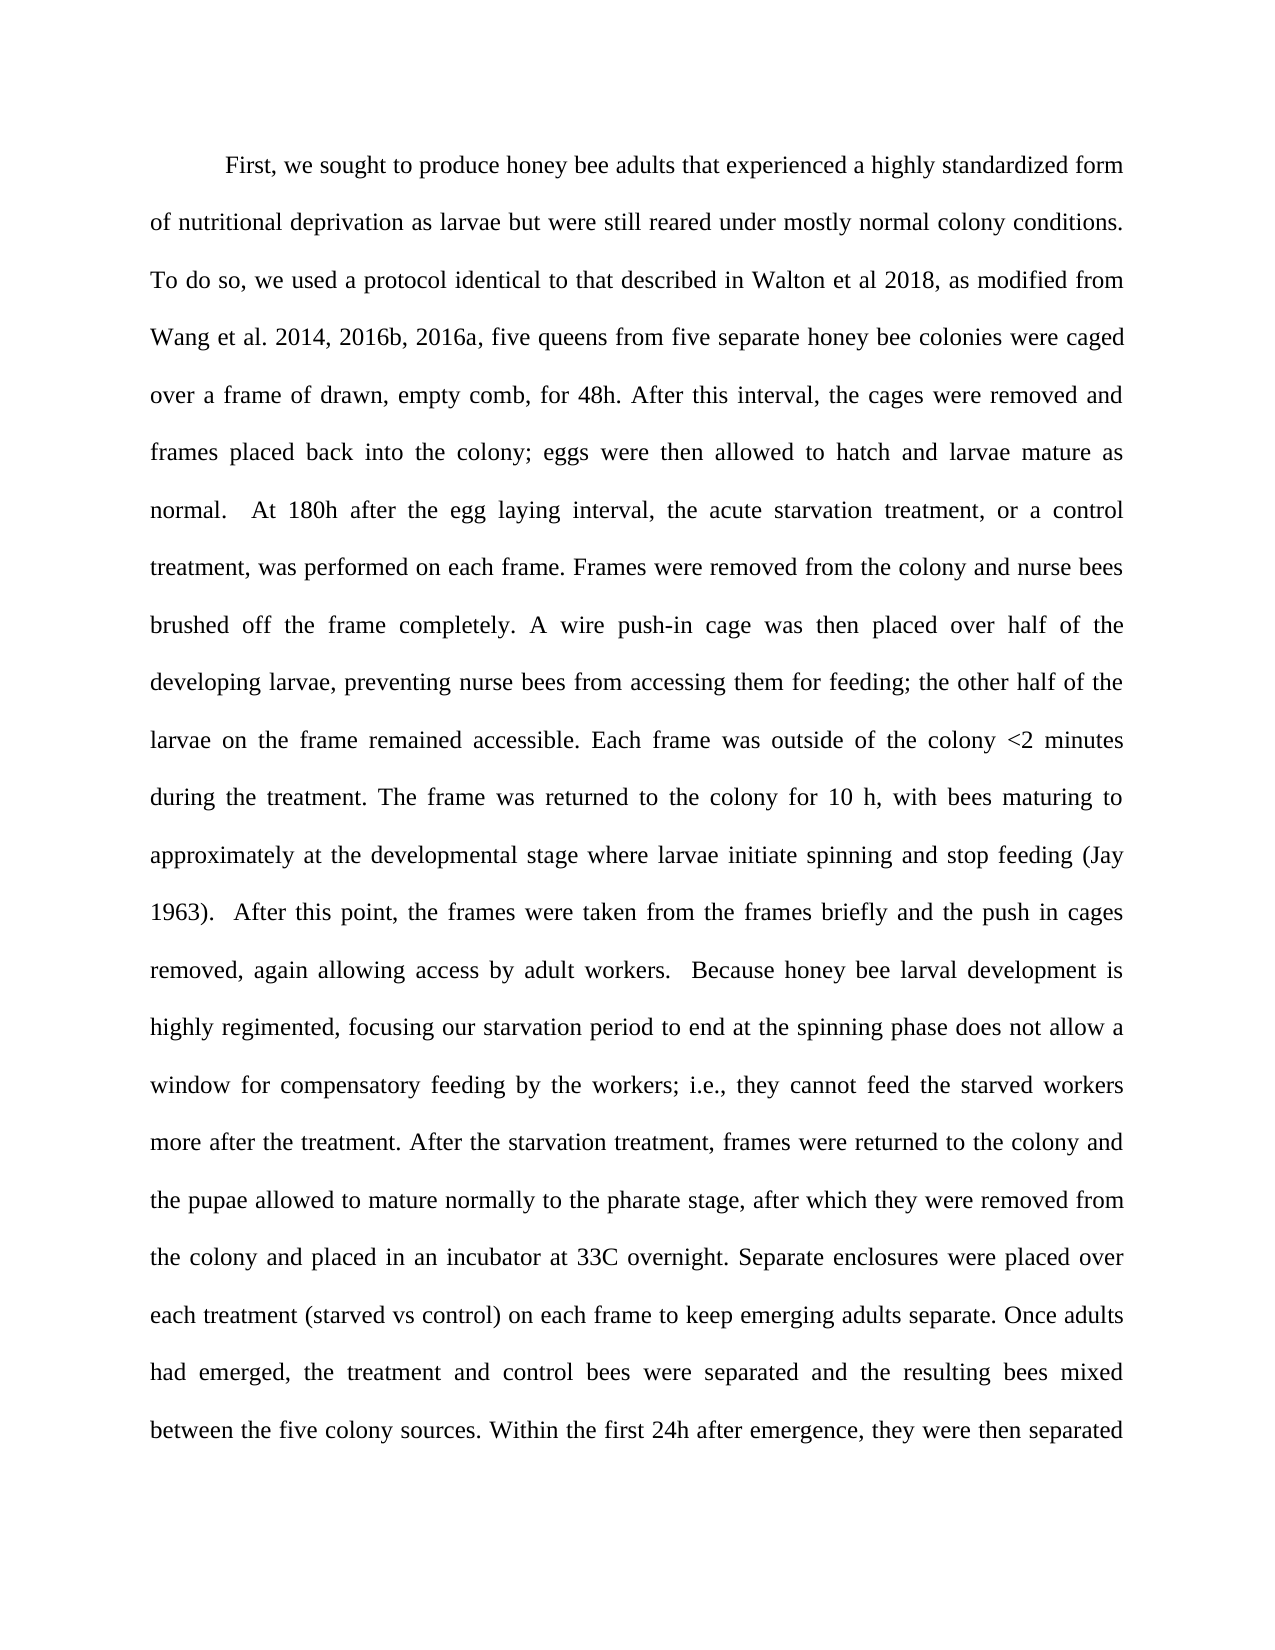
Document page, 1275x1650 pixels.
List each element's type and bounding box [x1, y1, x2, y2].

text [150, 150, 1125, 1444]
